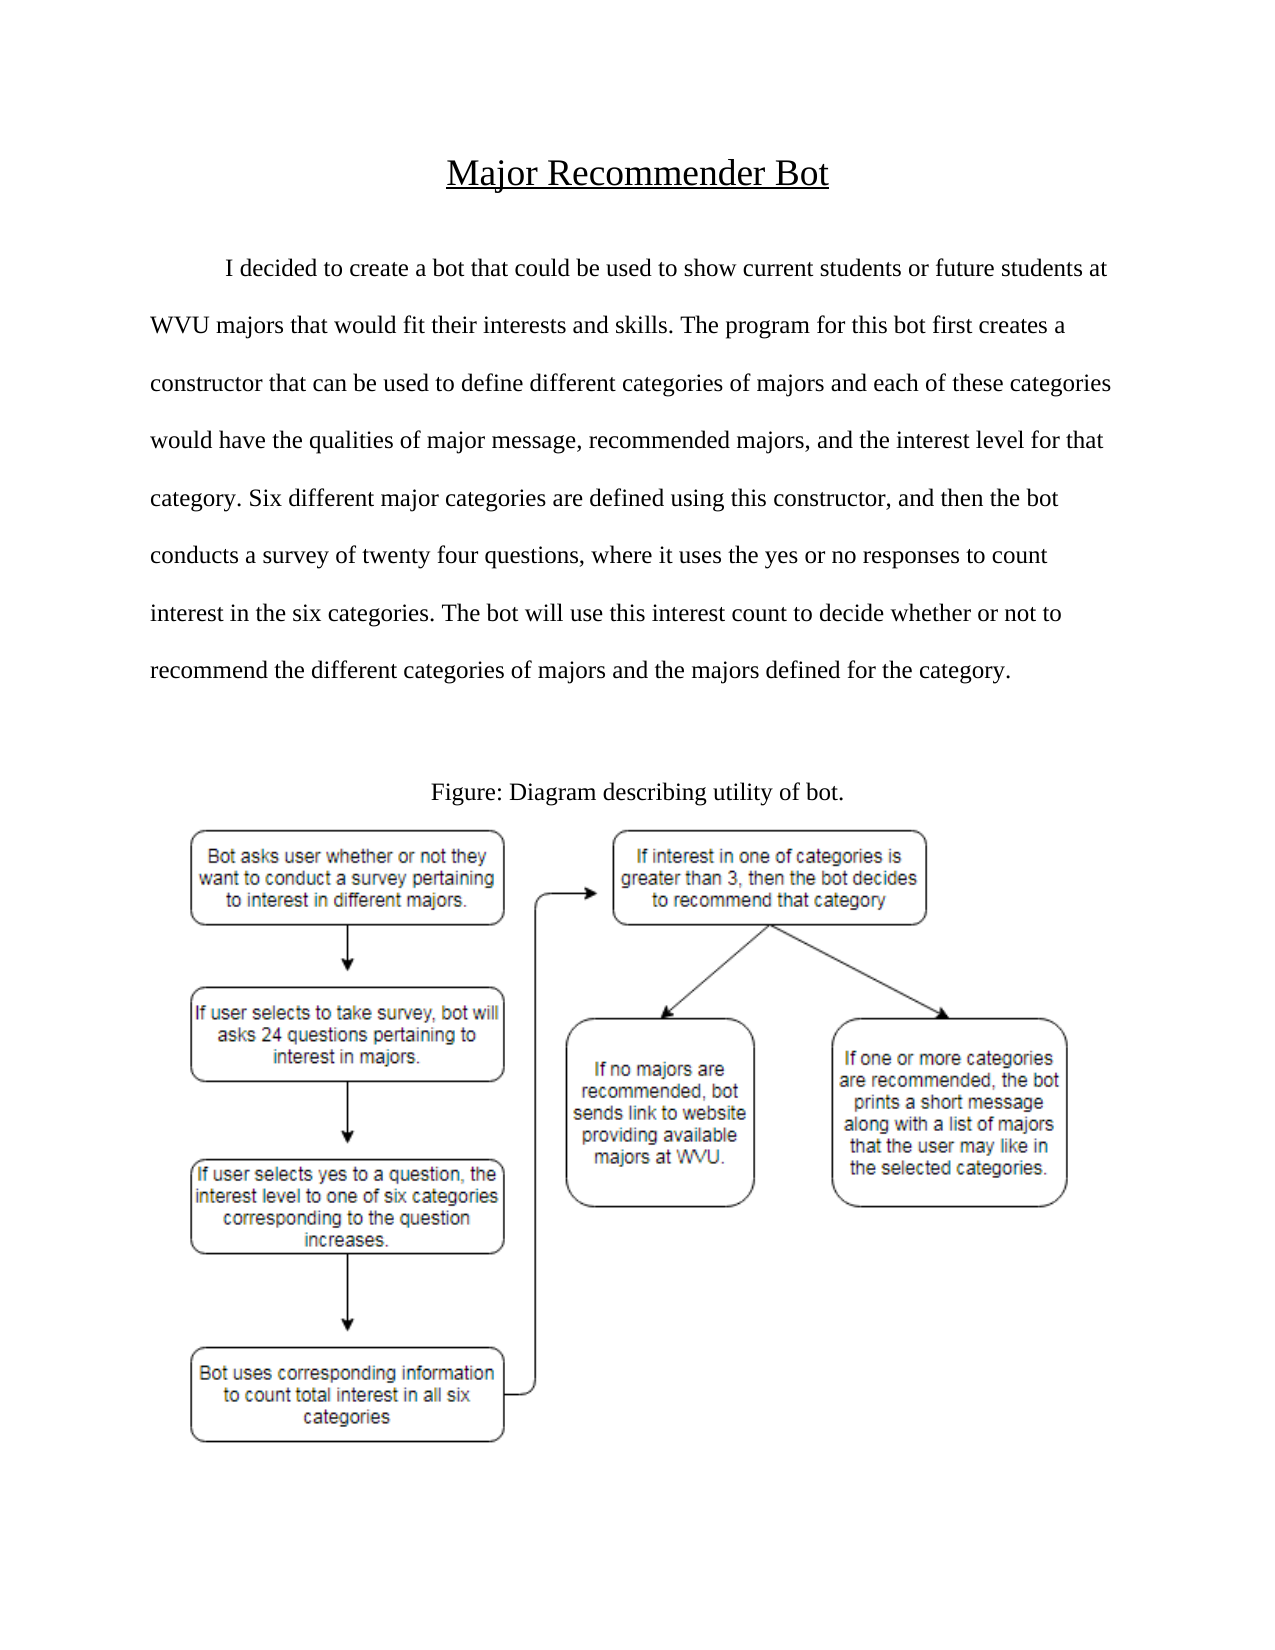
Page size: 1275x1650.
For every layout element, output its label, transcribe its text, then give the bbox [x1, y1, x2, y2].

text Figure: Diagram describing utility of bot. [150, 777, 1125, 806]
text I decided to create a bot that could be used to show current students or future students at WVU majors that would fit their interests and skills. The program for this bot first creates a constructor that can be used to define different categories of majors and each of these categories would have the qualities of major message, recommended majors, and the interest level for that category. Six different major categories are defined using this constructor, and then the bot conducts a survey of twenty four questions, where it uses the yes or no responses to count interest in the six categories. The bot will use this interest count to decide whether or not to recommend the different categories of majors and the majors defined for the category. [150, 253, 1125, 684]
picture [150, 825, 1093, 1488]
text Major Recommender Bot [150, 150, 1125, 193]
